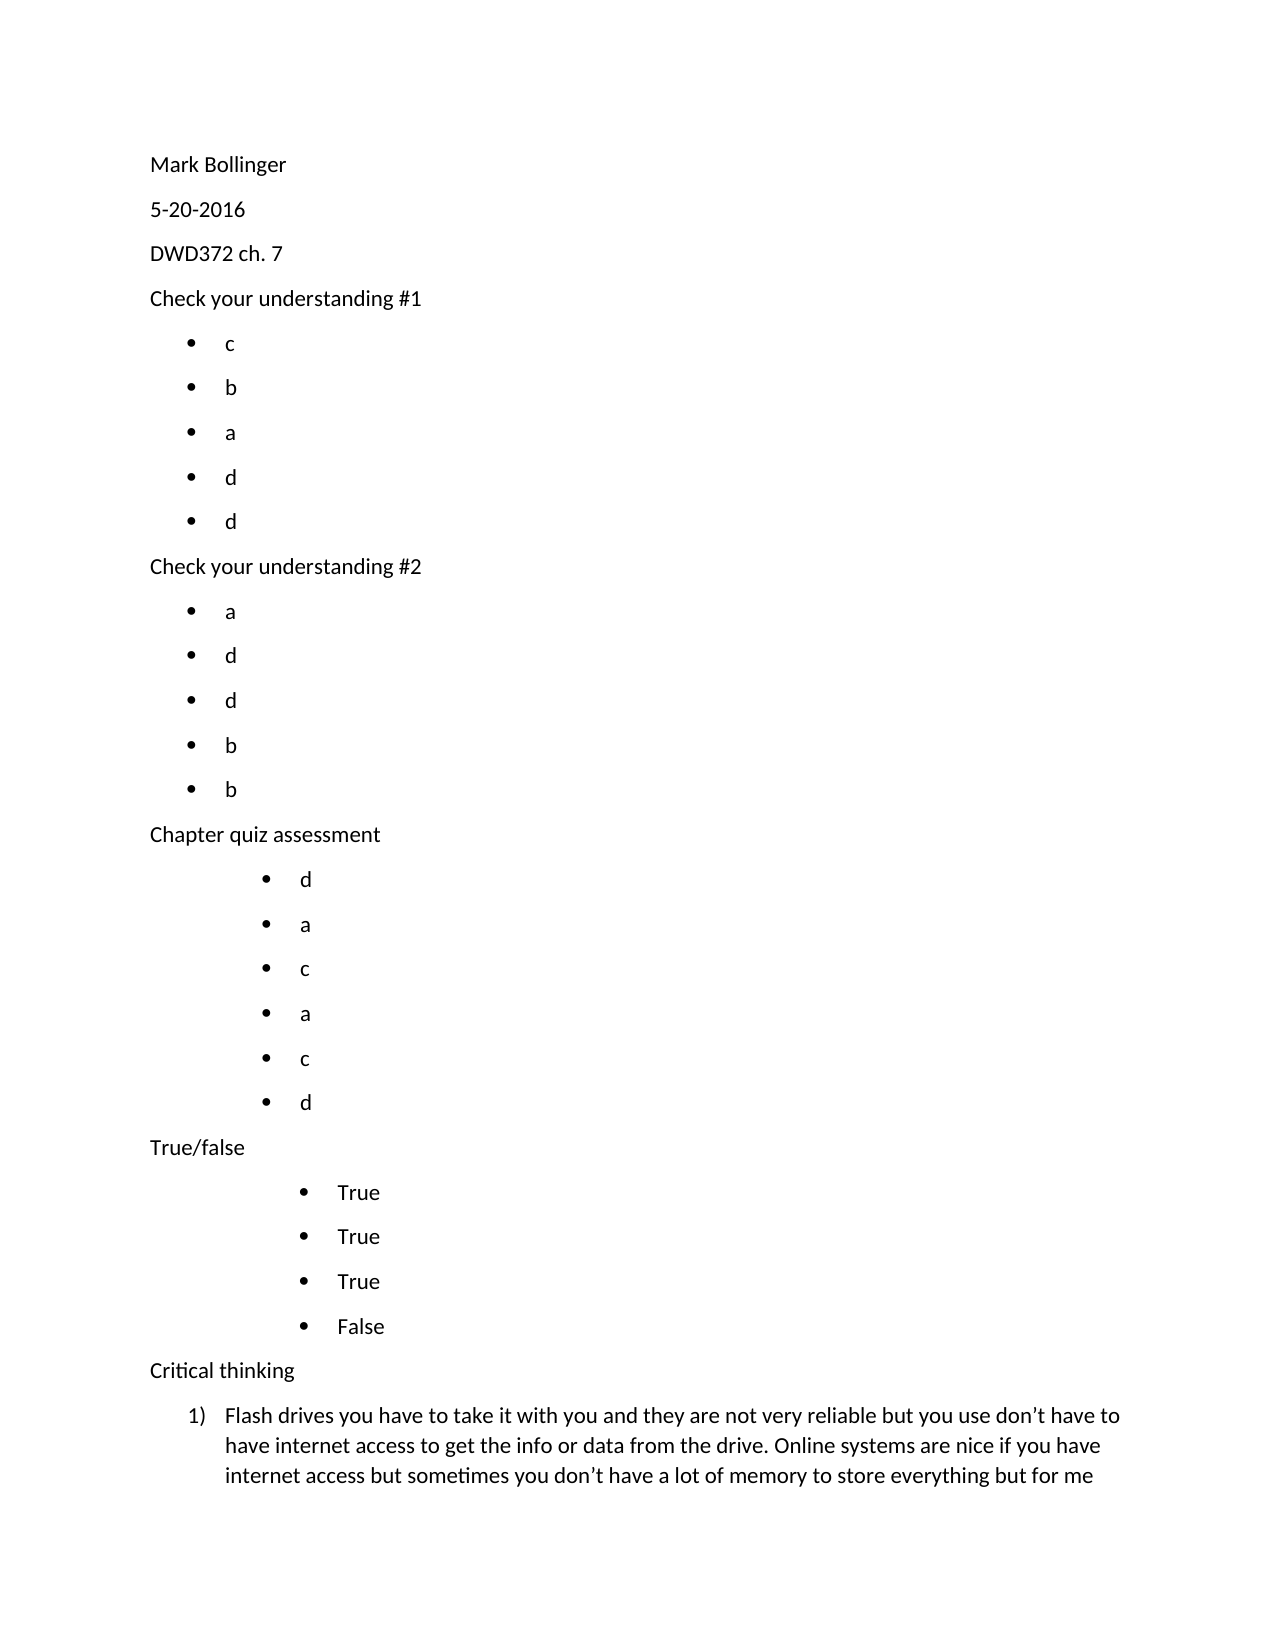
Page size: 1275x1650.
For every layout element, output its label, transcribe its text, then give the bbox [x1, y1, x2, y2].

list b [187, 373, 1125, 401]
list d [187, 642, 1125, 669]
list b [187, 776, 1125, 804]
text DWD372 ch. 7 [150, 239, 1125, 267]
list d [187, 463, 1125, 491]
list a [262, 910, 1125, 938]
list a [187, 418, 1125, 446]
list d [262, 865, 1125, 893]
text 5-20-2016 [150, 195, 1125, 223]
list b [187, 731, 1125, 759]
text Critical thinking [150, 1357, 1125, 1384]
list True [300, 1222, 1125, 1251]
text True/false [150, 1133, 1125, 1161]
list a [187, 597, 1125, 625]
list d [187, 507, 1125, 536]
text Check your understanding #2 [150, 552, 1125, 580]
text Check your understanding #1 [150, 284, 1125, 312]
list c [187, 329, 1125, 357]
list d [187, 686, 1125, 714]
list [187, 1401, 1125, 1490]
text Chapter quiz assessment [150, 820, 1125, 848]
list False [300, 1312, 1125, 1340]
list c [262, 954, 1125, 982]
list c [262, 1044, 1125, 1072]
list True [300, 1267, 1125, 1295]
list a [262, 999, 1125, 1027]
text Mark Bollinger [150, 150, 1125, 178]
list d [262, 1088, 1125, 1116]
list True [300, 1178, 1125, 1206]
